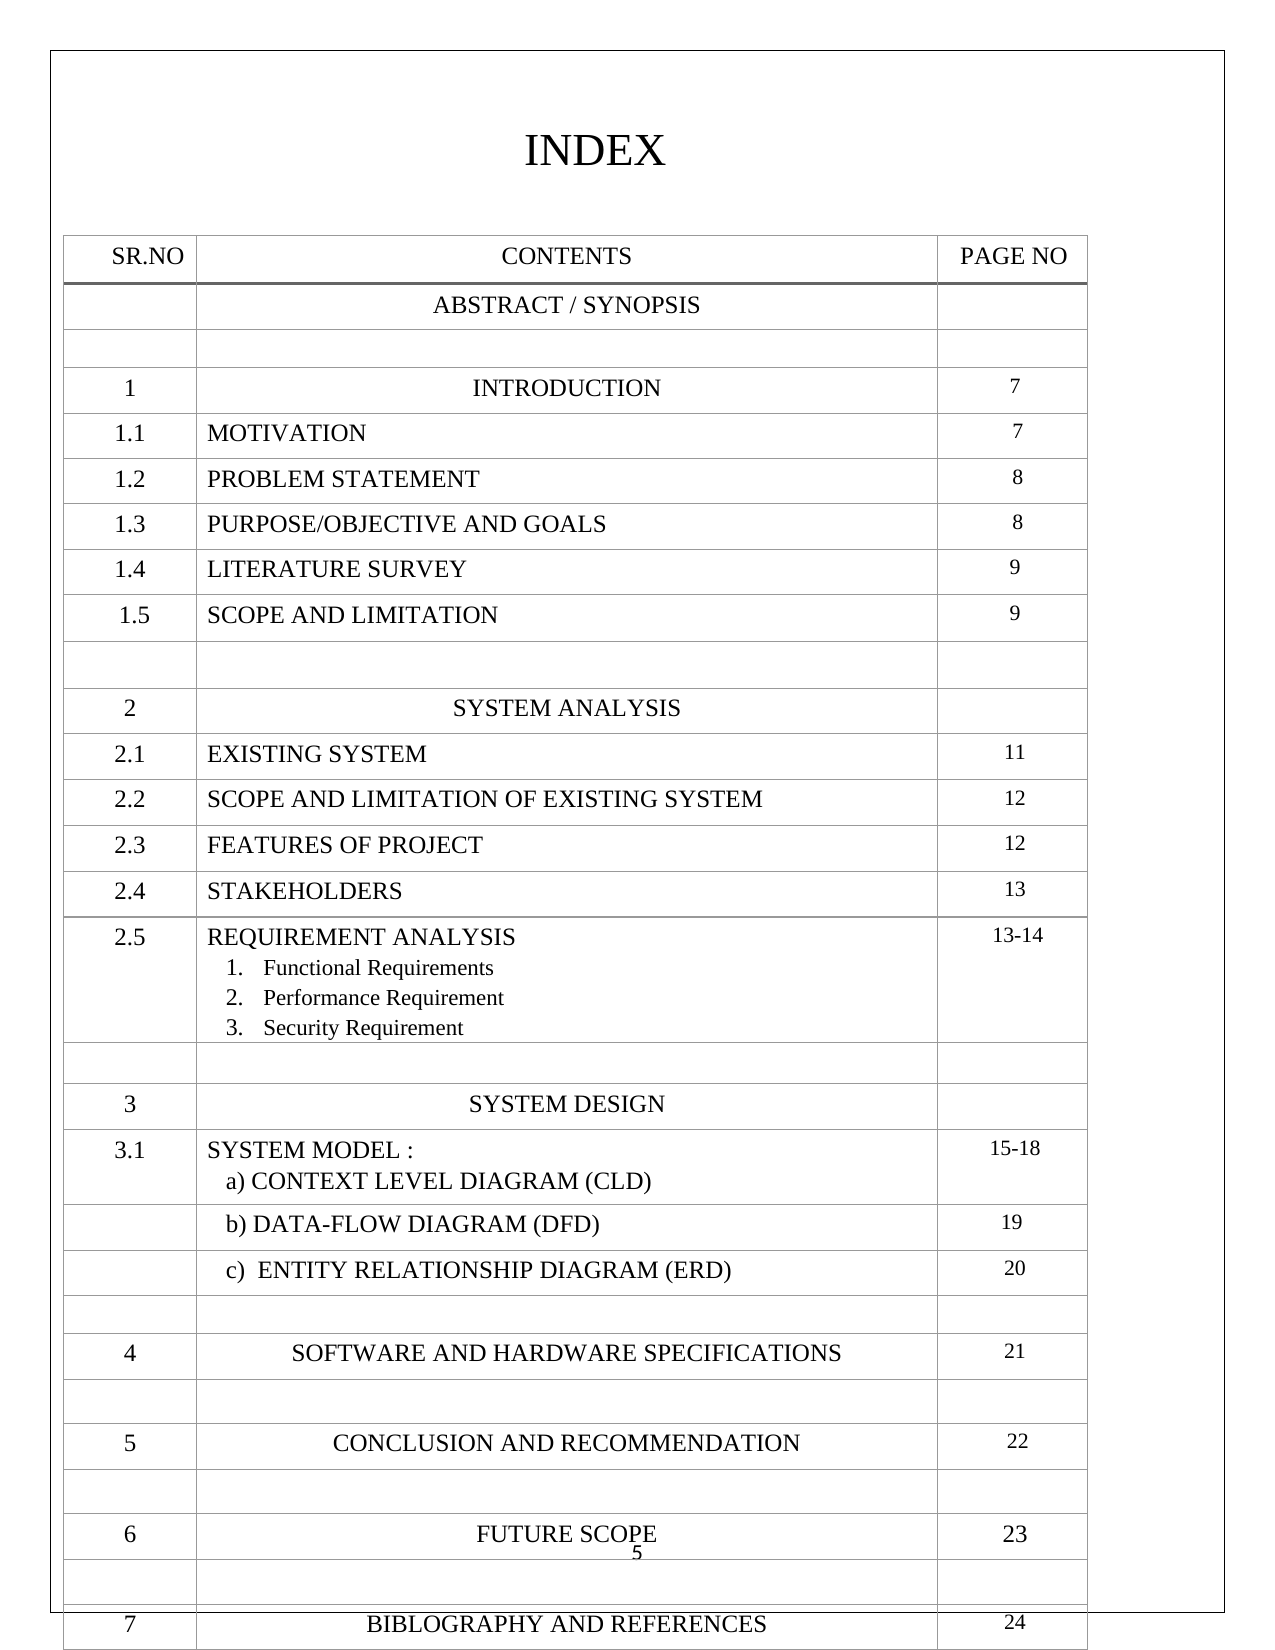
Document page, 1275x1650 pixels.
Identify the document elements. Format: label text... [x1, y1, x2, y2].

table_cell b) DATA-FLOW DIAGRAM (DFD) [197, 1205, 937, 1249]
table_cell SYSTEM DESIGN [197, 1084, 937, 1129]
table_header PAGE NO [938, 236, 1087, 282]
table_cell c) ENTITY RELATIONSHIP DIAGRAM (ERD) [197, 1251, 937, 1295]
table_cell [64, 1296, 196, 1333]
table_cell 2.3 [64, 826, 196, 871]
table_cell [197, 1560, 937, 1603]
table_cell 1.1 [64, 414, 196, 458]
table_cell 6 [64, 1514, 196, 1559]
table_cell [938, 1560, 1087, 1603]
table_cell 7 [938, 414, 1087, 458]
table_cell PROBLEM STATEMENT [197, 459, 937, 503]
table_cell 12 [938, 826, 1087, 871]
table_cell MOTIVATION [197, 414, 937, 458]
table_cell FUTURE SCOPE [197, 1514, 937, 1559]
table_cell [64, 330, 196, 367]
table_cell 24 [938, 1605, 1087, 1649]
table_cell REQUIREMENT ANALYSIS Functional Requirements Performance Requirement Security Requirement [197, 918, 937, 1042]
table_cell 11 [938, 734, 1087, 779]
table_cell 1 [64, 368, 196, 413]
table_cell SYSTEM ANALYSIS [197, 689, 937, 733]
table_cell [938, 285, 1087, 329]
table_cell SCOPE AND LIMITATION [197, 595, 937, 641]
table_cell SYSTEM MODEL : a) CONTEXT LEVEL DIAGRAM (CLD) [197, 1130, 937, 1204]
table_cell 9 [938, 595, 1087, 641]
table_cell 9 [938, 550, 1087, 594]
table_cell 19 [938, 1205, 1087, 1249]
table_cell [938, 1084, 1087, 1129]
table_cell [64, 1205, 196, 1249]
table_cell 2.5 [64, 918, 196, 1042]
table_cell SOFTWARE AND HARDWARE SPECIFICATIONS [197, 1334, 937, 1378]
table_cell 3 [64, 1084, 196, 1129]
table_cell 7 [64, 1605, 196, 1649]
table_cell [64, 1470, 196, 1513]
table_cell 23 [938, 1514, 1087, 1559]
table_cell 3.1 [64, 1130, 196, 1204]
table_cell 1.4 [64, 550, 196, 594]
table_cell [197, 1470, 937, 1513]
table_cell 7 [938, 368, 1087, 413]
table_cell 2.4 [64, 872, 196, 916]
table_cell 2.2 [64, 780, 196, 825]
table_cell 8 [938, 459, 1087, 503]
table_cell STAKEHOLDERS [197, 872, 937, 916]
table_cell SCOPE AND LIMITATION OF EXISTING SYSTEM [197, 780, 937, 825]
table_cell [197, 642, 937, 687]
table_cell 21 [938, 1334, 1087, 1378]
table_cell [64, 642, 196, 687]
table_cell CONCLUSION AND RECOMMENDATION [197, 1424, 937, 1469]
table_cell [938, 1470, 1087, 1513]
table_cell [64, 285, 196, 329]
table_cell 1.5 [64, 595, 196, 641]
table_cell [64, 1560, 196, 1603]
table_cell [197, 1043, 937, 1083]
table_cell [938, 1296, 1087, 1333]
table_cell BIBLOGRAPHY AND REFERENCES [197, 1605, 937, 1649]
table_cell [197, 330, 937, 367]
table_cell 2 [64, 689, 196, 733]
table_cell 2.1 [64, 734, 196, 779]
table_cell INTRODUCTION [197, 368, 937, 413]
subtitle INDEX [355, 123, 1200, 175]
table_cell [197, 1380, 937, 1423]
table_header CONTENTS [197, 236, 937, 282]
table_cell EXISTING SYSTEM [197, 734, 937, 779]
table_cell [938, 642, 1087, 687]
table_cell [938, 1380, 1087, 1423]
table_cell 15-18 [938, 1130, 1087, 1204]
table_cell 12 [938, 780, 1087, 825]
table_cell 8 [938, 504, 1087, 548]
table_cell [64, 1380, 196, 1423]
table_header SR.NO [64, 236, 196, 282]
table_cell ABSTRACT / SYNOPSIS [197, 285, 937, 329]
table_cell 1.3 [64, 504, 196, 548]
table_cell LITERATURE SURVEY [197, 550, 937, 594]
table_cell 13-14 [938, 918, 1087, 1042]
table_cell [938, 1043, 1087, 1083]
table_cell 20 [938, 1251, 1087, 1295]
table_cell [938, 689, 1087, 733]
table_cell 1.2 [64, 459, 196, 503]
table_cell 22 [938, 1424, 1087, 1469]
table_cell FEATURES OF PROJECT [197, 826, 937, 871]
table_cell [197, 1296, 937, 1333]
table_cell [64, 1251, 196, 1295]
table_cell 4 [64, 1334, 196, 1378]
table_cell [64, 1043, 196, 1083]
table_cell [938, 330, 1087, 367]
table_cell PURPOSE/OBJECTIVE AND GOALS [197, 504, 937, 548]
table_cell 5 [64, 1424, 196, 1469]
table_cell 13 [938, 872, 1087, 916]
